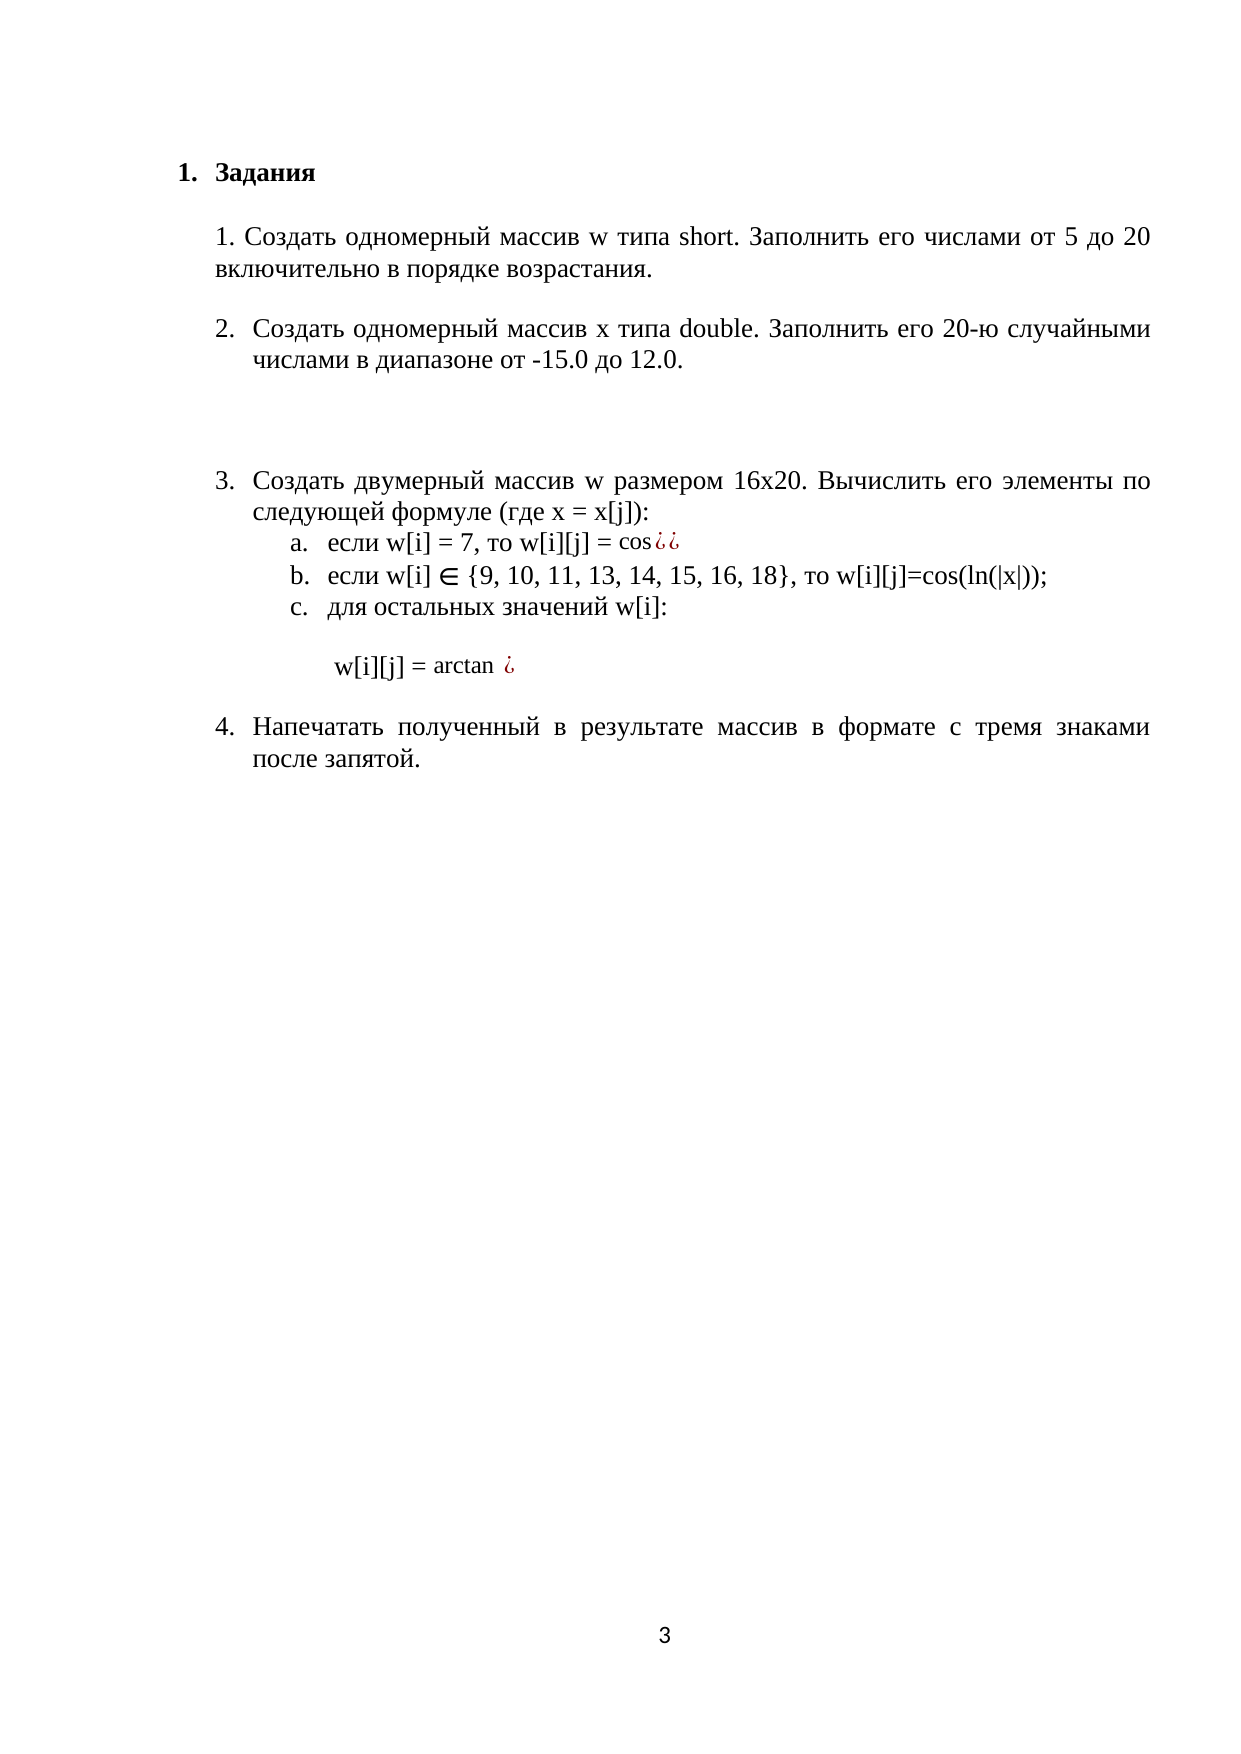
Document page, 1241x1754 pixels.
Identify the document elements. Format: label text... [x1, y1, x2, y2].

text w[i][j] = [327, 650, 1152, 681]
list если w[i] = 7, то w[i][j] = [290, 526, 1152, 557]
list Создать одномерный массив x типа double. Заполнить его 20-ю случайными числами в диапазоне от -15.0 до 12.0. [215, 312, 1152, 374]
subtitle Задания [177, 156, 1152, 187]
list Напечатать полученный в результате массив в формате с тремя знаками после запятой. [215, 711, 1152, 773]
text 1. Создать одномерный массив w типа short. Заполнить его числами от 5 до 20 включительно в порядке возрастания. [215, 221, 1152, 283]
list Создать двумерный массив w размером 16x20. Вычислить его элементы по следующей формуле (где x = x[j]): [215, 464, 1152, 526]
list если w[i] ∈ {9, 10, 11, 13, 14, 15, 16, 18}, то w[i][j]=cos(ln(|x|)); [290, 557, 1152, 590]
list для остальных значений w[i]: [290, 590, 1152, 621]
